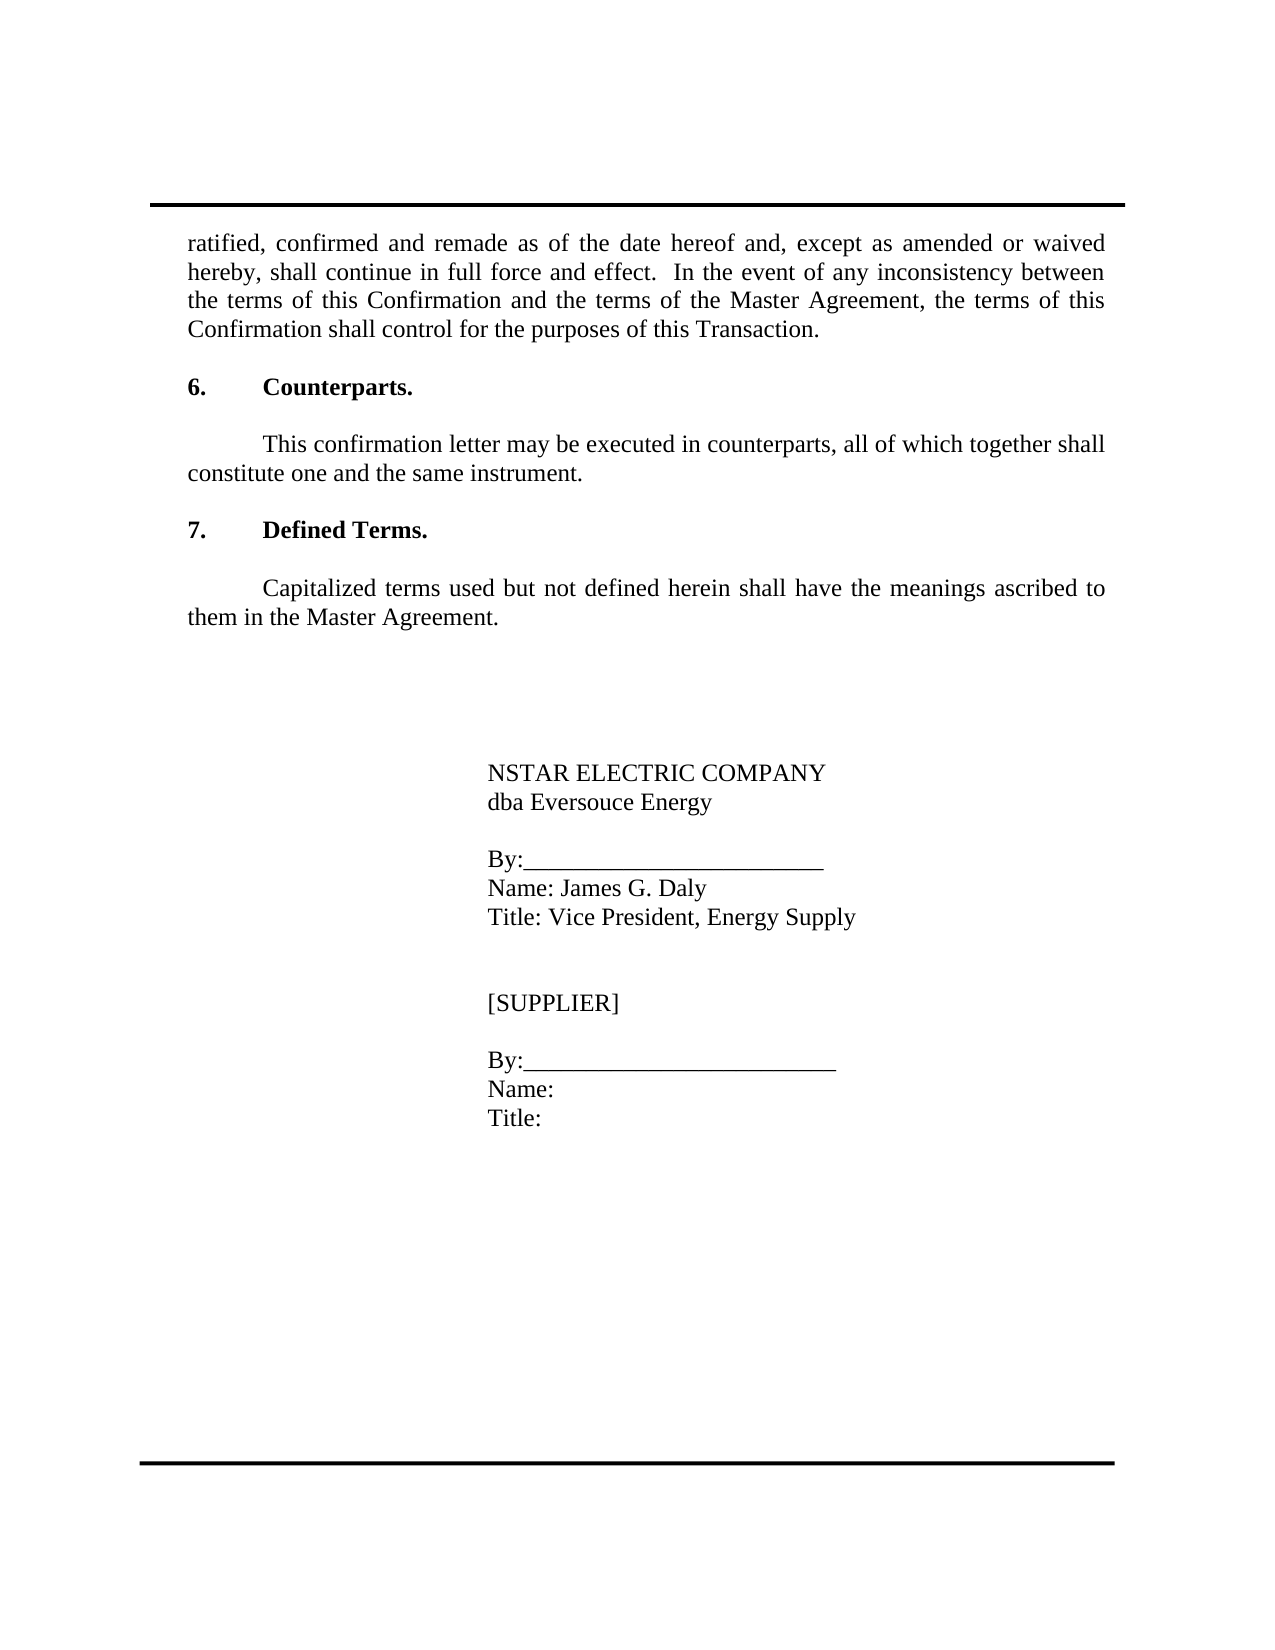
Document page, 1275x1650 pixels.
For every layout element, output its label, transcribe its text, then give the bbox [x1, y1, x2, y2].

text Name: James G. Daly [487, 873, 1106, 902]
text [SUPPLIER] [187, 988, 1106, 1017]
text NSTAR ELECTRIC COMPANY [487, 758, 1106, 787]
text dba Eversouce Energy [487, 787, 1106, 815]
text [187, 228, 1106, 343]
text Capitalized terms used but not defined herein shall have the meanings ascribed to them in the Master Agreement. [187, 573, 1106, 630]
text Title: [187, 1103, 1106, 1132]
text By:_________________________ [187, 1045, 1106, 1074]
text Name: [187, 1074, 1106, 1103]
text 7. Defined Terms. [187, 515, 1106, 544]
text This confirmation letter may be executed in counterparts, all of which together shall constitute one and the same instrument. [187, 429, 1106, 487]
text By:________________________ [487, 844, 1106, 873]
text 6. Counterparts. [187, 372, 1106, 400]
text Title: Vice President, Energy Supply [487, 902, 1106, 930]
